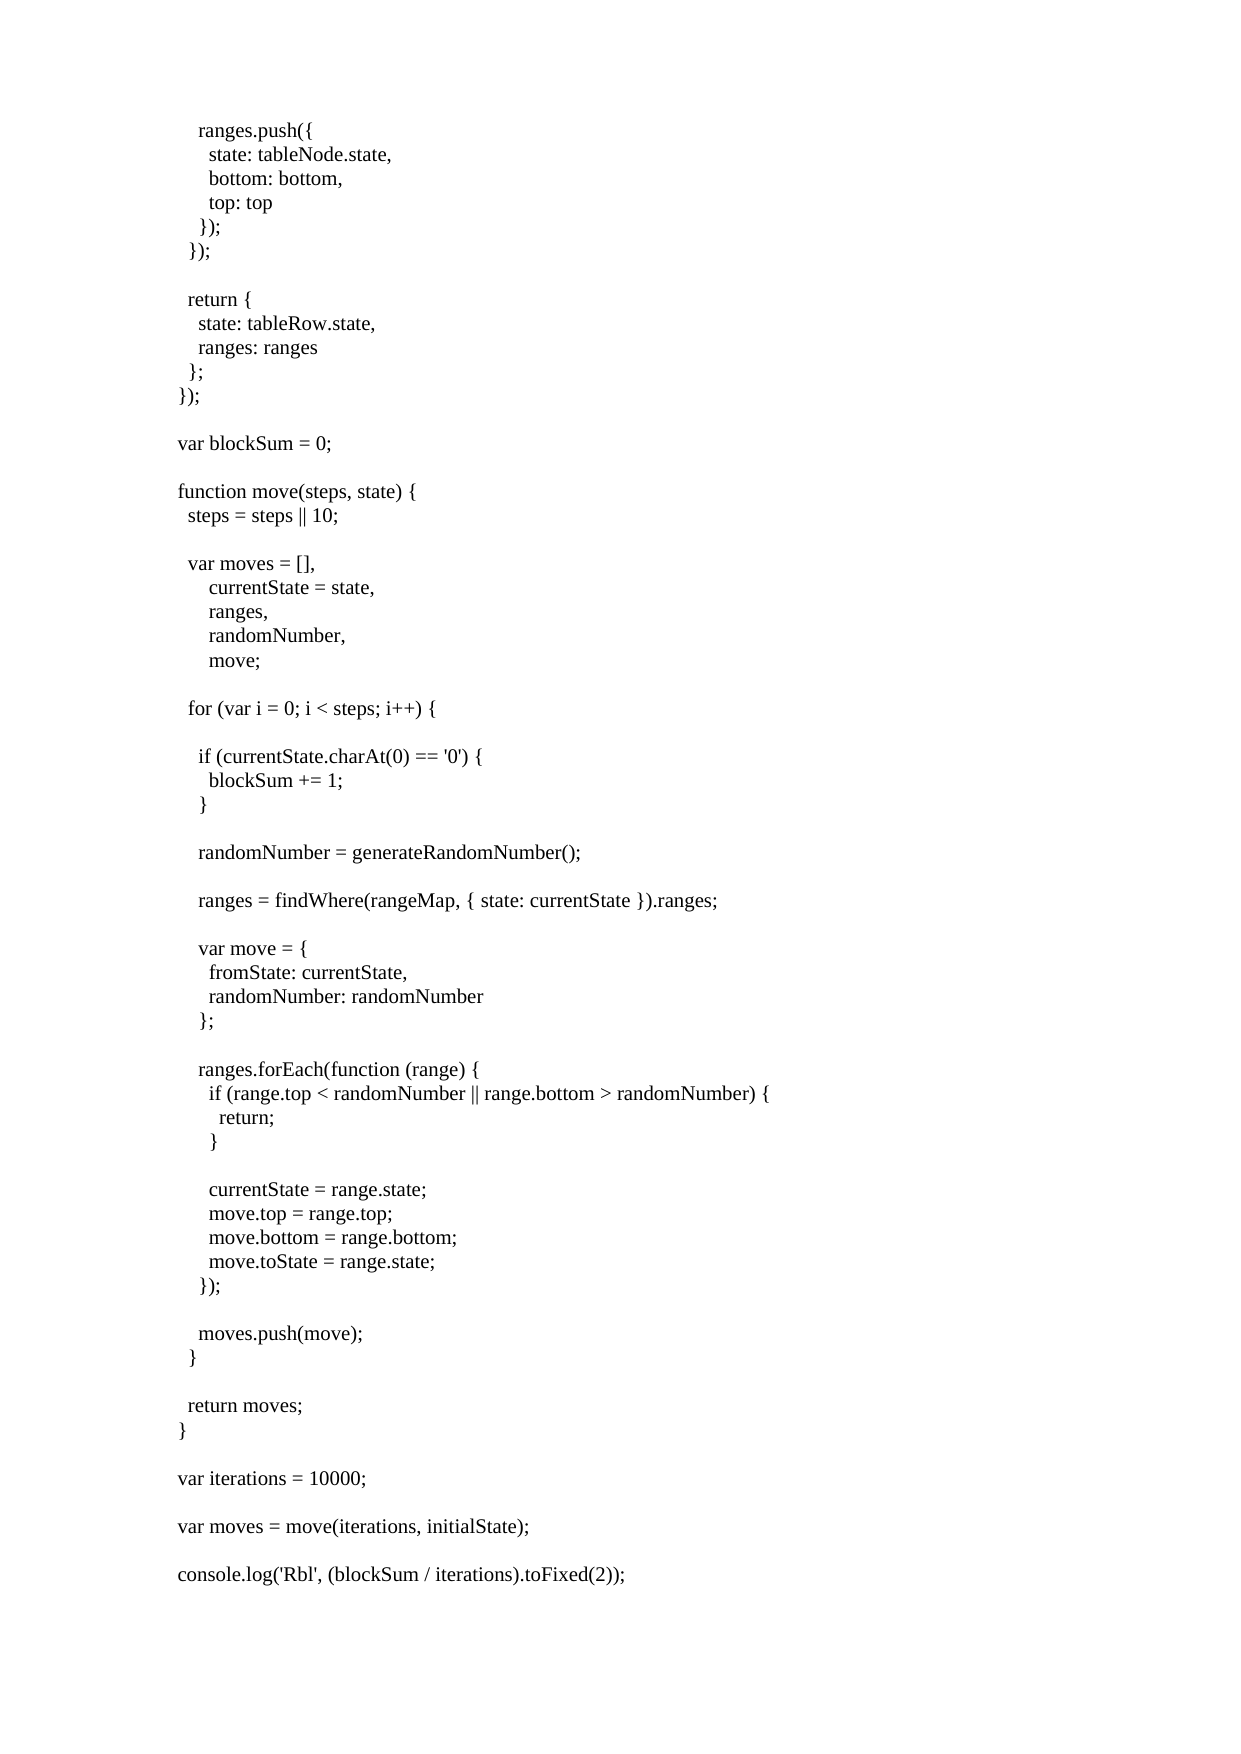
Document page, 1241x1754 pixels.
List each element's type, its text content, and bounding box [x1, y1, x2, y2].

text blockSum += 1; [177, 768, 1152, 792]
text move.top = range.top; [177, 1201, 1152, 1225]
text randomNumber, [177, 623, 1152, 647]
text } [177, 1345, 1152, 1369]
text for (var i = 0; i < steps; i++) { [177, 696, 1152, 720]
text } [177, 1129, 1152, 1153]
text currentState = range.state; [177, 1177, 1152, 1201]
text move; [177, 647, 1152, 672]
text moves.push(move); [177, 1321, 1152, 1345]
text } [177, 1417, 1152, 1442]
text var iterations = 10000; [177, 1466, 1152, 1490]
text return { [177, 287, 1152, 311]
text }); [177, 383, 1152, 407]
text ranges.push({ [177, 118, 1152, 142]
text }); [177, 238, 1152, 262]
text var moves = [], [177, 551, 1152, 575]
text state: tableNode.state, [177, 142, 1152, 166]
text ranges = findWhere(rangeMap, { state: currentState }).ranges; [177, 888, 1152, 912]
text var blockSum = 0; [177, 431, 1152, 455]
text }; [177, 359, 1152, 383]
text return; [177, 1105, 1152, 1129]
text } [177, 792, 1152, 816]
text move.toState = range.state; [177, 1249, 1152, 1273]
text fromState: currentState, [177, 960, 1152, 984]
text top: top [177, 190, 1152, 214]
text return moves; [177, 1393, 1152, 1417]
text }); [177, 1273, 1152, 1297]
text ranges: ranges [177, 335, 1152, 359]
text bottom: bottom, [177, 166, 1152, 190]
text state: tableRow.state, [177, 311, 1152, 335]
text randomNumber: randomNumber [177, 984, 1152, 1008]
text var move = { [177, 936, 1152, 960]
text ranges.forEach(function (range) { [177, 1057, 1152, 1081]
text move.bottom = range.bottom; [177, 1225, 1152, 1249]
text }; [177, 1008, 1152, 1032]
text if (currentState.charAt(0) == '0') { [177, 744, 1152, 768]
text steps = steps || 10; [177, 503, 1152, 527]
text ranges, [177, 599, 1152, 623]
text console.log('Rbl', (blockSum / iterations).toFixed(2)); [177, 1562, 1152, 1586]
text var moves = move(iterations, initialState); [177, 1514, 1152, 1538]
text }); [177, 214, 1152, 238]
text if (range.top < randomNumber || range.bottom > randomNumber) { [177, 1081, 1152, 1105]
text currentState = state, [177, 575, 1152, 599]
text function move(steps, state) { [177, 479, 1152, 503]
text randomNumber = generateRandomNumber(); [177, 840, 1152, 864]
